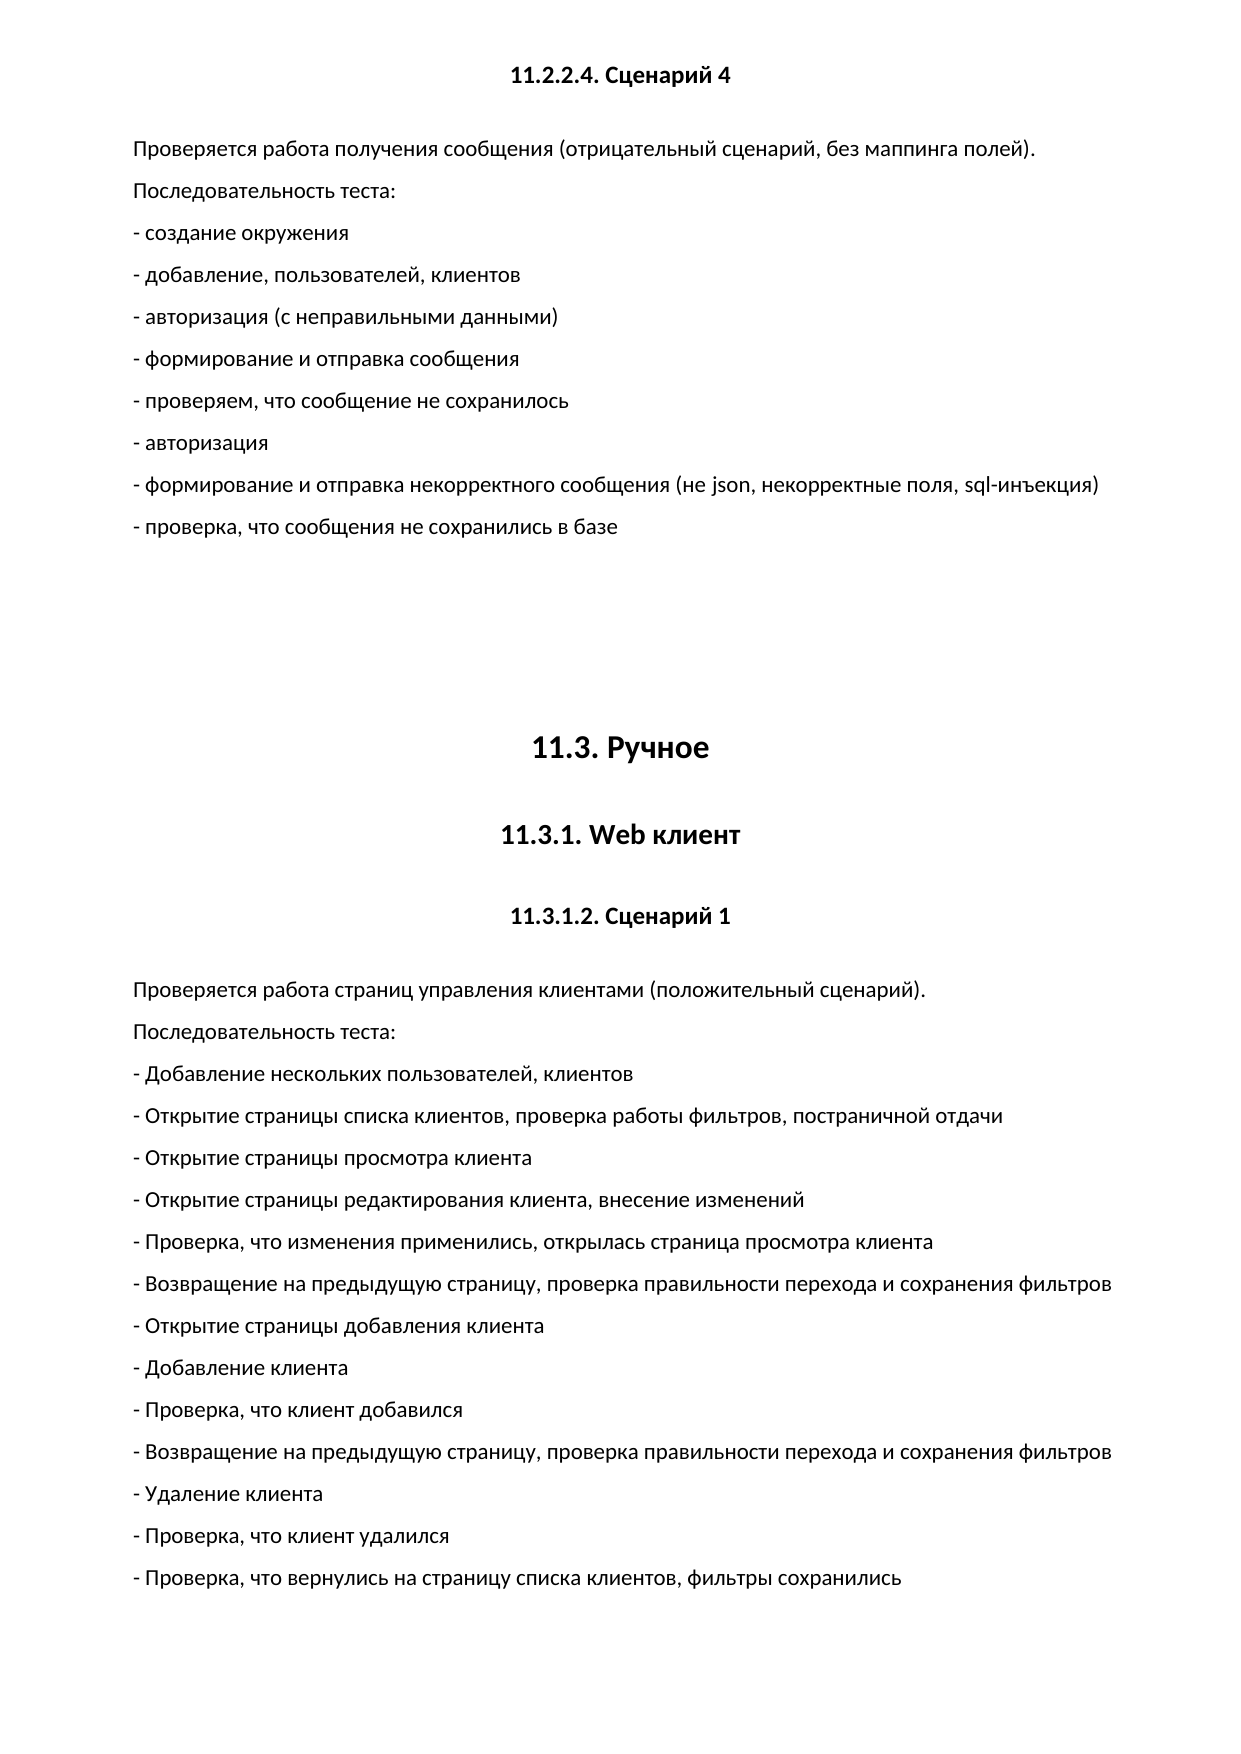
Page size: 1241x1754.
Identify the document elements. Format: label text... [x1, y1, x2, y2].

text - проверяем, что сообщение не сохранилось [59, 386, 1181, 414]
text - Проверка, что клиент добавился [59, 1395, 1181, 1423]
text - Проверка, что клиент удалился [59, 1521, 1181, 1549]
text - формирование и отправка некорректного сообщения (не json, некорректные поля, sql-инъекция) [59, 470, 1181, 498]
text - Добавление клиента [59, 1353, 1181, 1381]
subtitle 11.2.2.4. Сценарий 4 [59, 59, 1181, 89]
text - Открытие страницы редактирования клиента, внесение изменений [59, 1185, 1181, 1213]
text - Открытие страницы списка клиентов, проверка работы фильтров, постраничной отдачи [59, 1101, 1181, 1129]
text - Возвращение на предыдущую страницу, проверка правильности перехода и сохранения фильтров [59, 1437, 1181, 1465]
text - Открытие страницы просмотра клиента [59, 1143, 1181, 1171]
text - проверка, что сообщения не сохранились в базе [59, 512, 1181, 540]
text Последовательность теста: [59, 1017, 1181, 1045]
text - Удаление клиента [59, 1479, 1181, 1507]
text Последовательность теста: [59, 176, 1181, 204]
text - Проверка, что изменения применились, открылась страница просмотра клиента [59, 1227, 1181, 1255]
text - Добавление нескольких пользователей, клиентов [59, 1059, 1181, 1087]
text Проверяется работа страниц управления клиентами (положительный сценарий). [59, 975, 1181, 1003]
subtitle 11.3. Ручное [59, 726, 1181, 767]
subtitle 11.3.1.2. Сценарий 1 [59, 901, 1181, 931]
text - авторизация (с неправильными данными) [59, 302, 1181, 330]
subtitle 11.3.1. Web клиент [59, 816, 1181, 852]
text - добавление, пользователей, клиентов [59, 260, 1181, 288]
text - формирование и отправка сообщения [59, 344, 1181, 372]
text Проверяется работа получения сообщения (отрицательный сценарий, без маппинга полей). [59, 134, 1181, 162]
text - создание окружения [59, 218, 1181, 246]
text - Возвращение на предыдущую страницу, проверка правильности перехода и сохранения фильтров [59, 1269, 1181, 1297]
text - Проверка, что вернулись на страницу списка клиентов, фильтры сохранились [59, 1563, 1181, 1591]
text - Открытие страницы добавления клиента [59, 1311, 1181, 1339]
text - авторизация [59, 428, 1181, 456]
